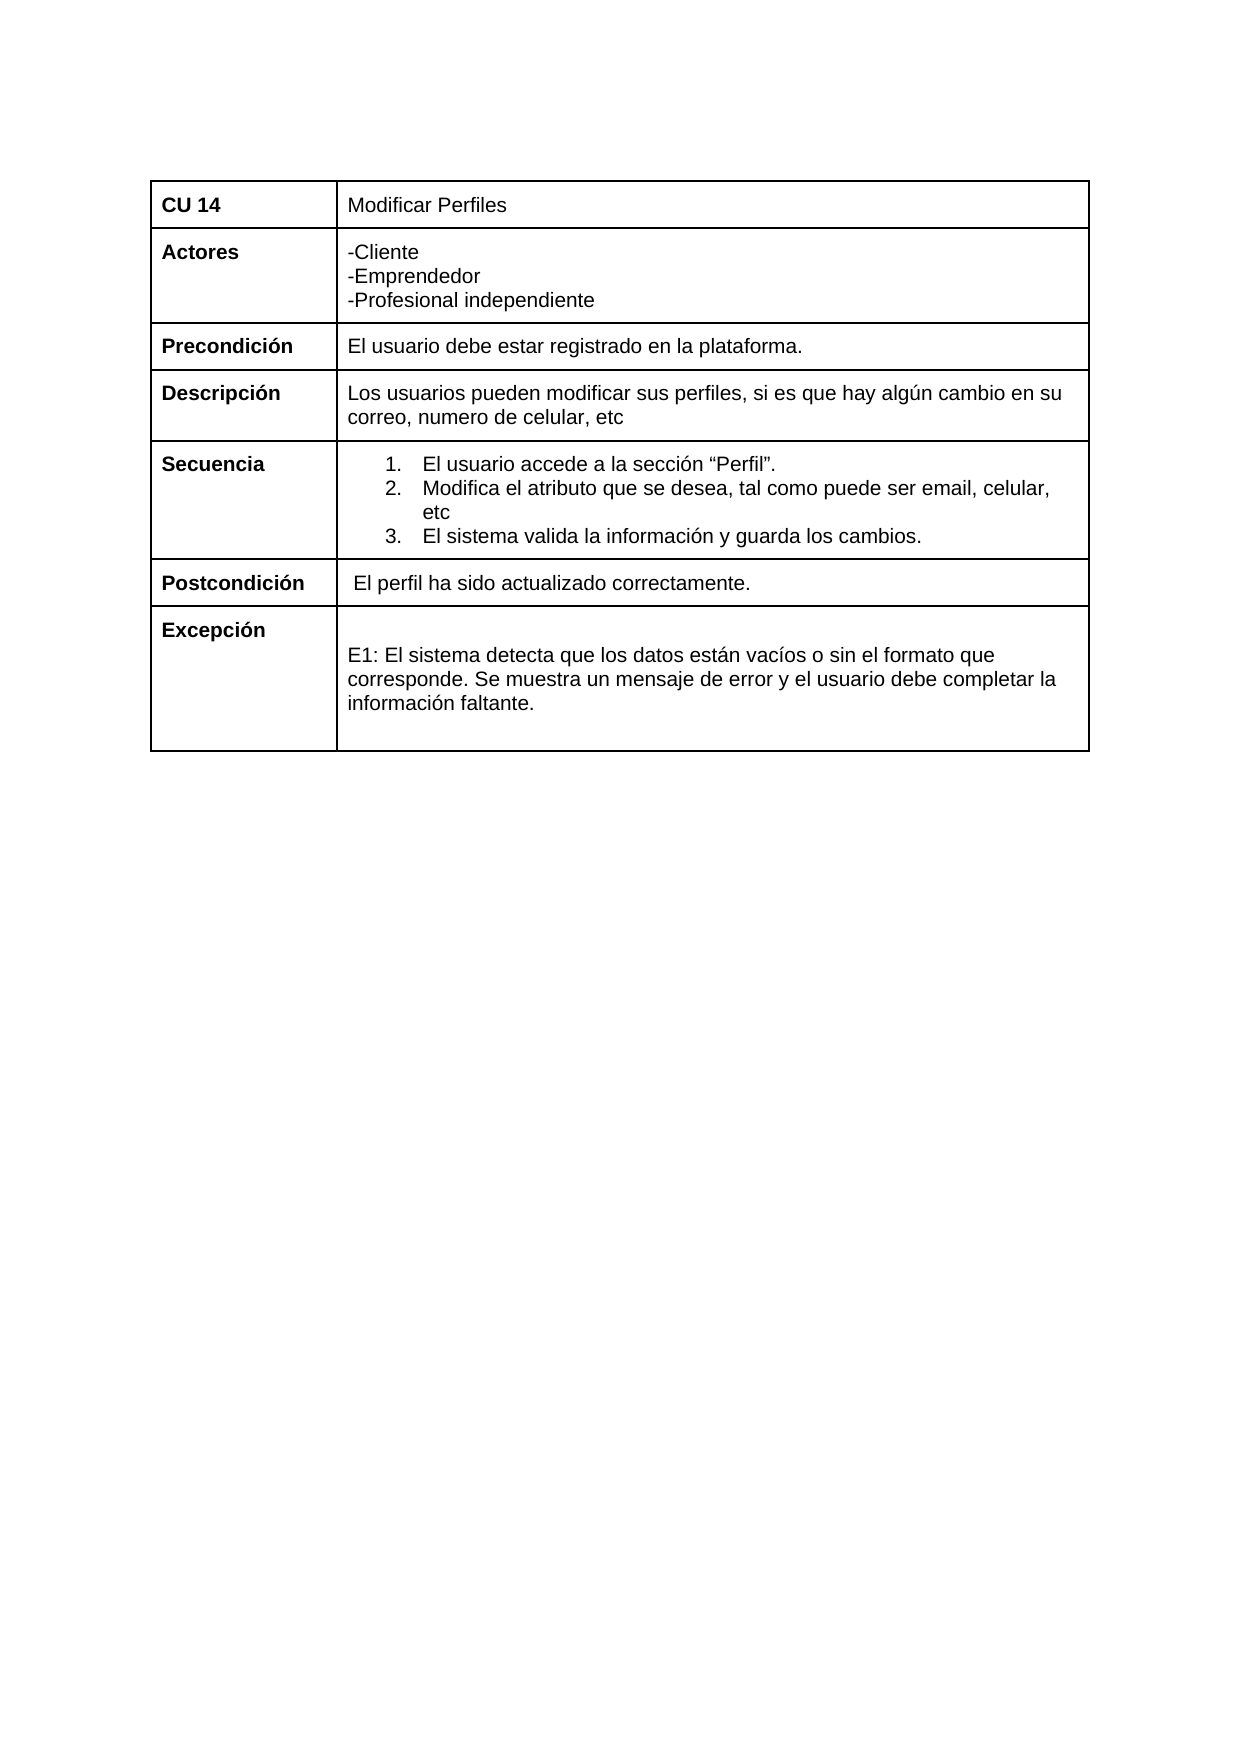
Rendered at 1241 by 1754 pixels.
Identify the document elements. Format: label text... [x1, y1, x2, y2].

table_cell Los usuarios pueden modificar sus perfiles, si es que hay algún cambio en su correo, numero de celular, etc [338, 371, 1088, 439]
table_cell El usuario accede a la sección “Perfil”. Modifica el atributo que se desea, tal como puede ser email, celular, etc El sistema valida la información y guarda los cambios. [338, 442, 1088, 558]
table_cell El usuario debe estar registrado en la plataforma. [338, 324, 1088, 369]
table_cell El perfil ha sido actualizado correctamente. [338, 560, 1088, 605]
table_cell Precondición [152, 324, 336, 369]
table_cell -Cliente -Emprendedor -Profesional independiente [338, 229, 1088, 322]
table_cell Secuencia [152, 442, 336, 558]
table_cell Actores [152, 229, 336, 322]
table_cell Postcondición [152, 560, 336, 605]
table_cell Descripción [152, 371, 336, 439]
table_header CU 14 [152, 182, 336, 227]
table_cell E1: El sistema detecta que los datos están vacíos o sin el formato que corresponde. Se muestra un mensaje de error y el usuario debe completar la información faltante. [338, 607, 1088, 750]
table_header Modificar Perfiles [338, 182, 1088, 227]
table_cell Excepción [152, 607, 336, 750]
